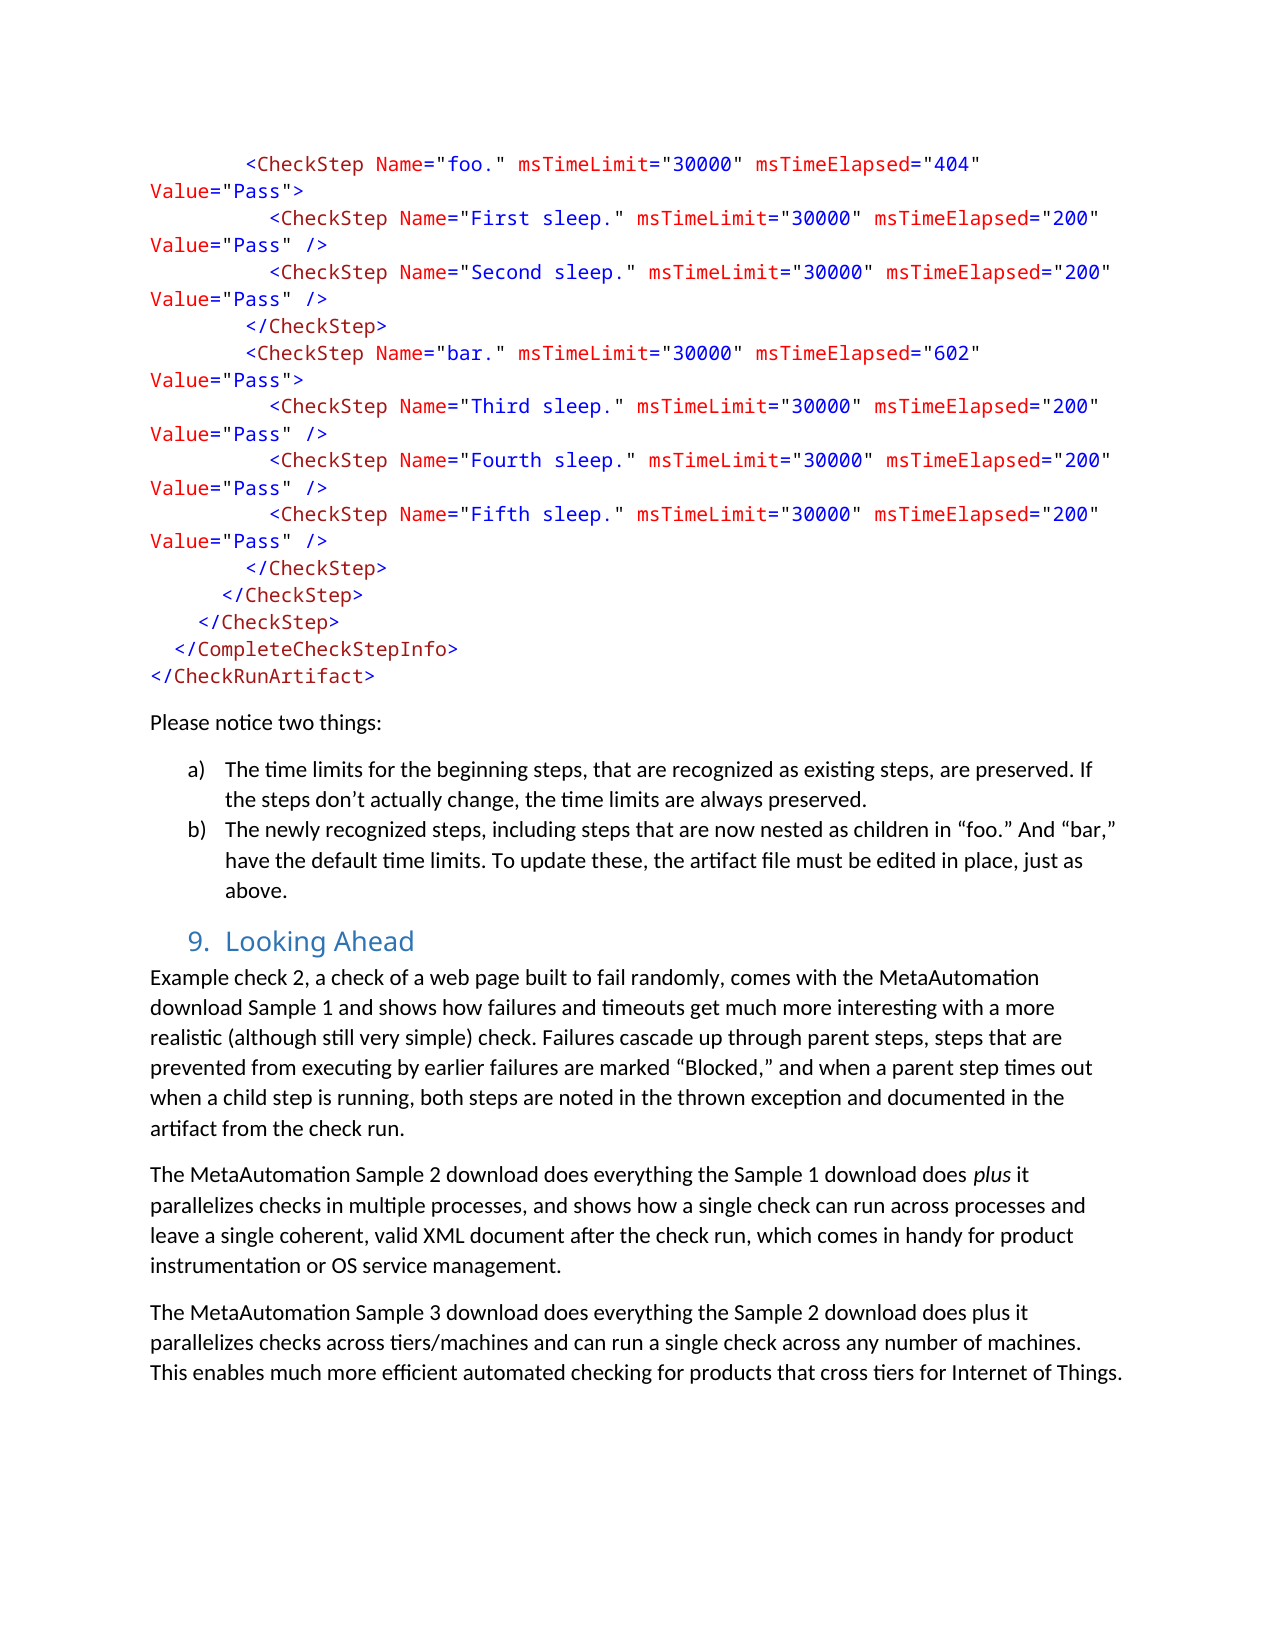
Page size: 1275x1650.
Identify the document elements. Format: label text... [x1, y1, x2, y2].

text <CheckStep Name="Fourth sleep." msTimeLimit="30000" msTimeElapsed="200" Value="Pass" /> [150, 447, 1125, 501]
text Example check 2, a check of a web page built to fail randomly, comes with the MetaAutomation download Sample 1 and shows how failures and timeouts get much more interesting with a more realistic (although still very simple) check. Failures cascade up through parent steps, steps that are prevented from executing by earlier failures are marked “Blocked,” and when a parent step times out when a child step is running, both steps are noted in the thrown exception and documented in the artifact from the check run. [150, 963, 1125, 1142]
text <CheckStep Name="Fifth sleep." msTimeLimit="30000" msTimeElapsed="200" Value="Pass" /> [150, 501, 1125, 555]
list The newly recognized steps, including steps that are now nested as children in “foo.” And “bar,” have the default time limits. To update these, the artifact file must be edited in place, just as above. [187, 816, 1125, 904]
text </CheckStep> [150, 312, 1125, 339]
text The MetaAutomation Sample 3 download does everything the Sample 2 download does plus it parallelizes checks across tiers/machines and can run a single check across any number of machines. This enables much more efficient automated checking for products that cross tiers for Internet of Things. [150, 1298, 1125, 1387]
text </CheckStep> [150, 609, 1125, 636]
text <CheckStep Name="foo." msTimeLimit="30000" msTimeElapsed="404" Value="Pass"> [150, 150, 1125, 204]
list The time limits for the beginning steps, that are recognized as existing steps, are preserved. If the steps don’t actually change, the time limits are always preserved. [187, 755, 1125, 813]
subtitle Looking Ahead [187, 923, 1125, 960]
text Please notice two things: [150, 708, 1125, 736]
text </CheckStep> [150, 582, 1125, 609]
text </CompleteCheckStepInfo> [150, 636, 1125, 663]
text </CheckStep> [150, 555, 1125, 582]
text </CheckRunArtifact> [150, 663, 1125, 689]
text The MetaAutomation Sample 2 download does everything the Sample 1 download does plus it parallelizes checks in multiple processes, and shows how a single check can run across processes and leave a single coherent, valid XML document after the check run, which comes in handy for product instrumentation or OS service management. [150, 1161, 1125, 1279]
text <CheckStep Name="First sleep." msTimeLimit="30000" msTimeElapsed="200" Value="Pass" /> [150, 204, 1125, 258]
text <CheckStep Name="Second sleep." msTimeLimit="30000" msTimeElapsed="200" Value="Pass" /> [150, 258, 1125, 312]
text <CheckStep Name="bar." msTimeLimit="30000" msTimeElapsed="602" Value="Pass"> [150, 339, 1125, 393]
text <CheckStep Name="Third sleep." msTimeLimit="30000" msTimeElapsed="200" Value="Pass" /> [150, 393, 1125, 447]
